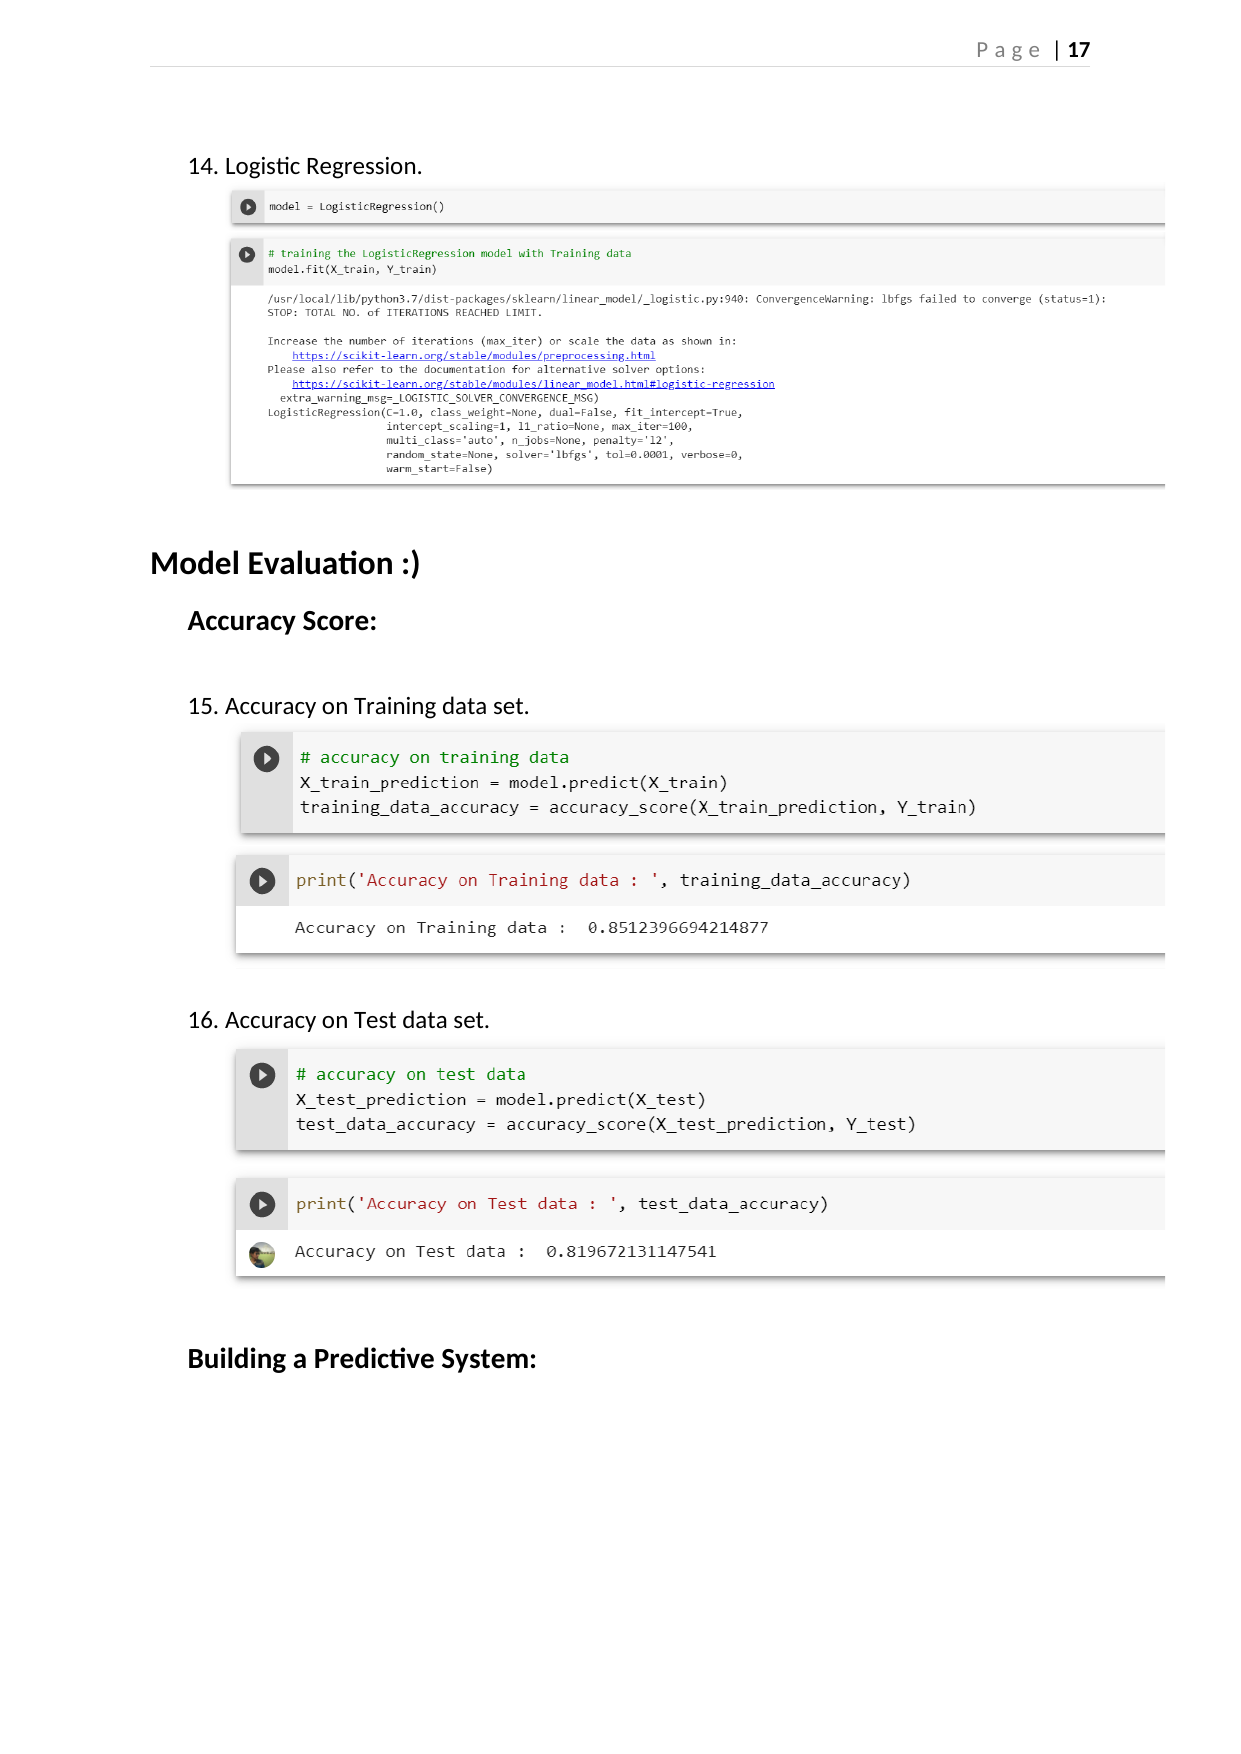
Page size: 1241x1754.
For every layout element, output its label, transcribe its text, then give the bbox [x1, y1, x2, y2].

text Model Evaluation :) [150, 542, 1090, 582]
text Building a Predictive System: [150, 1340, 1090, 1376]
text Accuracy Score: [150, 602, 1090, 638]
picture [225, 232, 1166, 490]
picture [225, 182, 1166, 231]
picture [225, 846, 1166, 969]
picture [225, 723, 1166, 845]
picture [225, 1036, 1166, 1164]
picture [225, 1166, 1166, 1289]
